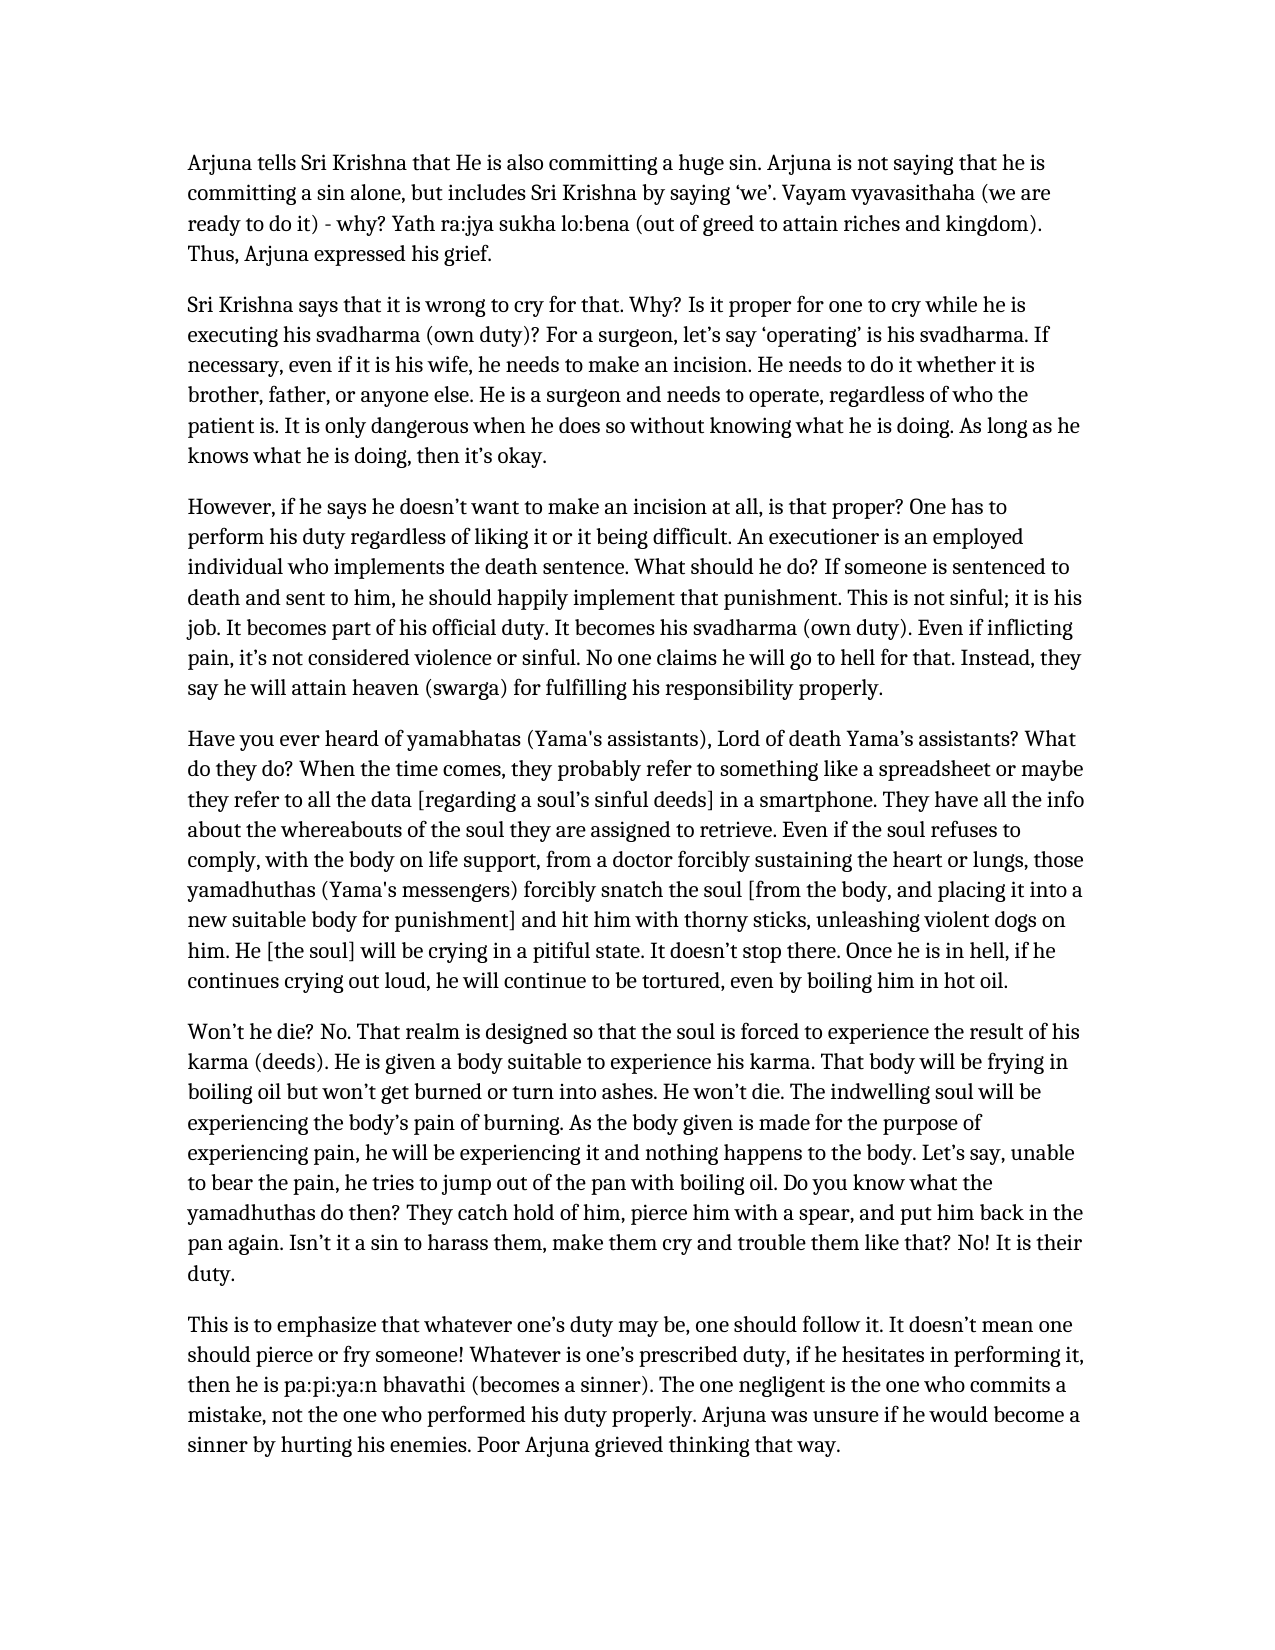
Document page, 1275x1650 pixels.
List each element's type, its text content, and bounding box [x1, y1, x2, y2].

text Sri Krishna says that it is wrong to cry for that. Why? Is it proper for one to cry while he is executing his svadharma (own duty)? For a surgeon, let’s say ‘operating’ is his svadharma. If necessary, even if it is his wife, he needs to make an incision. He needs to do it whether it is brother, father, or anyone else. He is a surgeon and needs to operate, regardless of who the patient is. It is only dangerous when he does so without knowing what he is doing. As long as he knows what he is doing, then it’s okay. [187, 292, 1087, 469]
text This is to emphasize that whatever one’s duty may be, one should follow it. It doesn’t mean one should pierce or fry someone! Whatever is one’s prescribed duty, if he hesitates in performing it, then he is pa:pi:ya:n bhavathi (becomes a sinner). The one negligent is the one who commits a mistake, not the one who performed his duty properly. Arjuna was unsure if he would become a sinner by hurting his enemies. Poor Arjuna grieved thinking that way. [187, 1311, 1087, 1459]
text However, if he says he doesn’t want to make an incision at all, is that proper? One has to perform his duty regardless of liking it or it being difficult. An executioner is an employed individual who implements the death sentence. What should he do? If someone is sentenced to death and sent to him, he should happily implement that punishment. This is not sinful; it is his job. It becomes part of his official duty. It becomes his svadharma (own duty). Even if inflicting pain, it’s not considered violence or sinful. No one claims he will go to hell for that. Instead, they say he will attain heaven (swarga) for fulfilling his responsibility properly. [187, 494, 1087, 701]
text Have you ever heard of yamabhatas (Yama's assistants), Lord of death Yama’s assistants? What do they do? When the time comes, they probably refer to something like a spreadsheet or maybe they refer to all the data [regarding a soul’s sinful deeds] in a smartphone. They have all the info about the whereabouts of the soul they are assigned to retrieve. Even if the soul refuses to comply, with the body on life support, from a doctor forcibly sustaining the heart or lungs, those yamadhuthas (Yama's messengers) forcibly snatch the soul [from the body, and placing it into a new suitable body for punishment] and hit him with thorny sticks, unleashing violent dogs on him. He [the soul] will be crying in a pitiful state. It doesn’t stop there. Once he is in hell, if he continues crying out loud, he will continue to be tortured, even by boiling him in hot oil. [187, 726, 1087, 994]
text Arjuna tells Sri Krishna that He is also committing a huge sin. Arjuna is not saying that he is committing a sin alone, but includes Sri Krishna by saying ‘we’. Vayam vyavasithaha (we are ready to do it) - why? Yath ra:jya sukha lo:bena (out of greed to attain riches and kingdom). Thus, Arjuna expressed his grief. [187, 150, 1087, 267]
text Won’t he die? No. That realm is designed so that the soul is forced to experience the result of his karma (deeds). He is given a body suitable to experience his karma. That body will be frying in boiling oil but won’t get burned or turn into ashes. He won’t die. The indwelling soul will be experiencing the body’s pain of burning. As the body given is made for the purpose of experiencing pain, he will be experiencing it and nothing happens to the body. Let’s say, unable to bear the pain, he tries to jump out of the pan with boiling oil. Do you know what the yamadhuthas do then? They catch hold of him, pierce him with a spear, and put him back in the pan again. Isn’t it a sin to harass them, make them cry and trouble them like that? No! It is their duty. [187, 1019, 1087, 1287]
